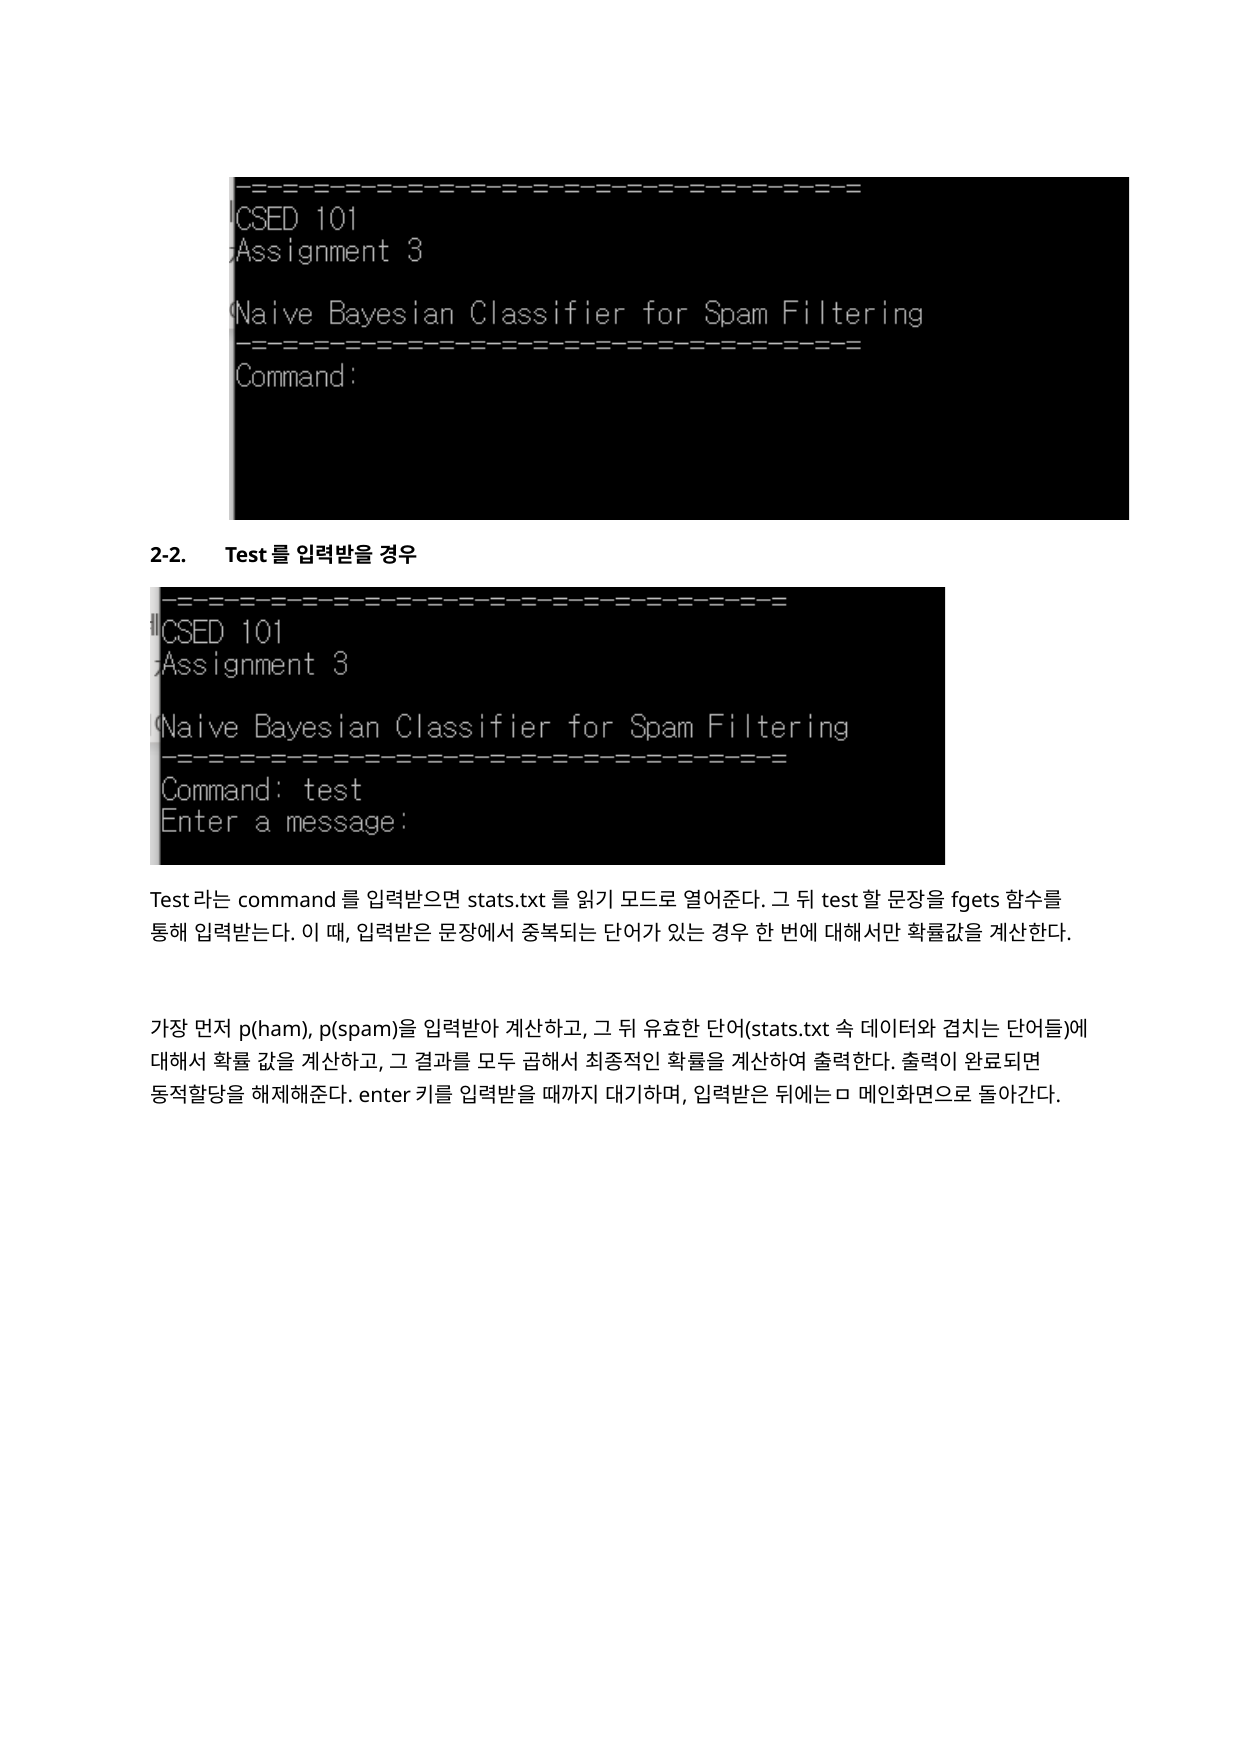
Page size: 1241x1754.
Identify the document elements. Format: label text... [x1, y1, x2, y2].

picture [150, 587, 946, 865]
text 가장 먼저 p(ham), p(spam)을 입력받아 계산하고, 그 뒤 유효한 단어(stats.txt 속 데이터와 겹치는 단어들)에 대해서 확률 값을 계산하고, 그 결과를 모두 곱해서 최종적인 확률을 계산하여 출력한다. 출력이 완료되면 동적할당을 해제해준다. enter키를 입력받을 때까지 대기하며, 입력받은 뒤에는ㅁ 메인화면으로 돌아간다. [150, 1012, 1090, 1108]
text Test라는 command를 입력받으면 stats.txt 를 읽기 모드로 열어준다. 그 뒤 test할 문장을 fgets 함수를 통해 입력받는다. 이 때, 입력받은 문장에서 중복되는 단어가 있는 경우 한 번에 대해서만 확률값을 계산한다. [150, 883, 1090, 946]
picture [229, 177, 1130, 520]
list Test를 입력받을 경우 [150, 538, 1090, 568]
